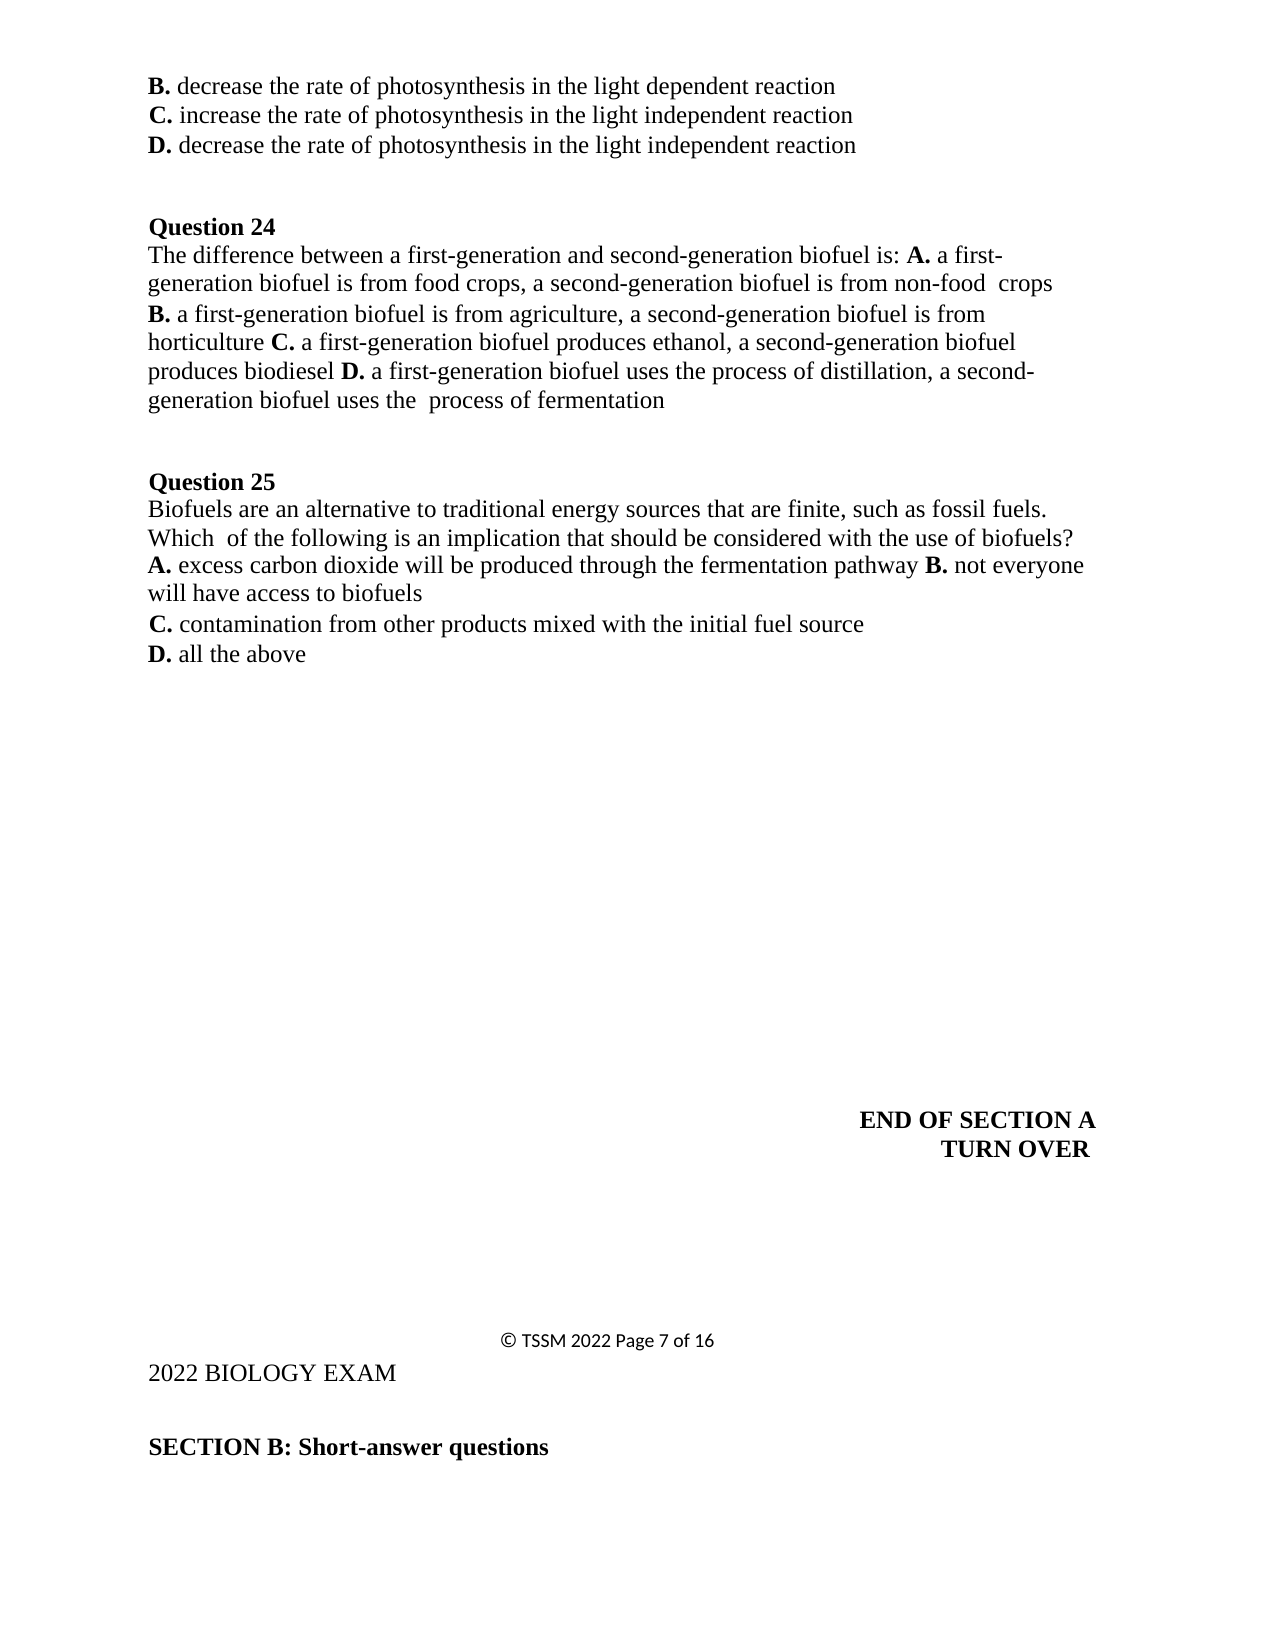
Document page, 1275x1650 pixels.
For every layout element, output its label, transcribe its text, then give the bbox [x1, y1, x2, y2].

text D. decrease the rate of photosynthesis in the light independent reaction [148, 130, 1127, 159]
text TURN OVER [87, 1134, 1090, 1163]
text Question 24 [148, 212, 1127, 241]
text B. a first-generation biofuel is from agriculture, a second-generation biofuel is from horticulture C. a first-generation biofuel produces ethanol, a second-generation biofuel produces biodiesel D. a first-generation biofuel uses the process of distillation, a second-generation biofuel uses the process of fermentation [148, 299, 1085, 414]
text © TSSM 2022 Page 7 of 16 [87, 1318, 1127, 1358]
text C. contamination from other products mixed with the initial fuel source [148, 609, 1127, 638]
text C. increase the rate of photosynthesis in the light independent reaction [148, 100, 1127, 129]
text D. all the above [148, 639, 1127, 667]
text 2022 BIOLOGY EXAM [148, 1358, 1127, 1387]
text Biofuels are an alternative to traditional energy sources that are finite, such as fossil fuels. Which of the following is an implication that should be considered with the use of biofuels? A. excess carbon dioxide will be produced through the fermentation pathway B. not everyone will have access to biofuels [147, 496, 1088, 607]
text END OF SECTION A [87, 1106, 1096, 1134]
text SECTION B: Short-answer questions [148, 1432, 1127, 1461]
text Question 25 [148, 467, 1127, 496]
text B. decrease the rate of photosynthesis in the light dependent reaction [148, 71, 1127, 100]
text The difference between a first-generation and second-generation biofuel is: A. a first-generation biofuel is from food crops, a second-generation biofuel is from non-food crops [147, 241, 1057, 297]
